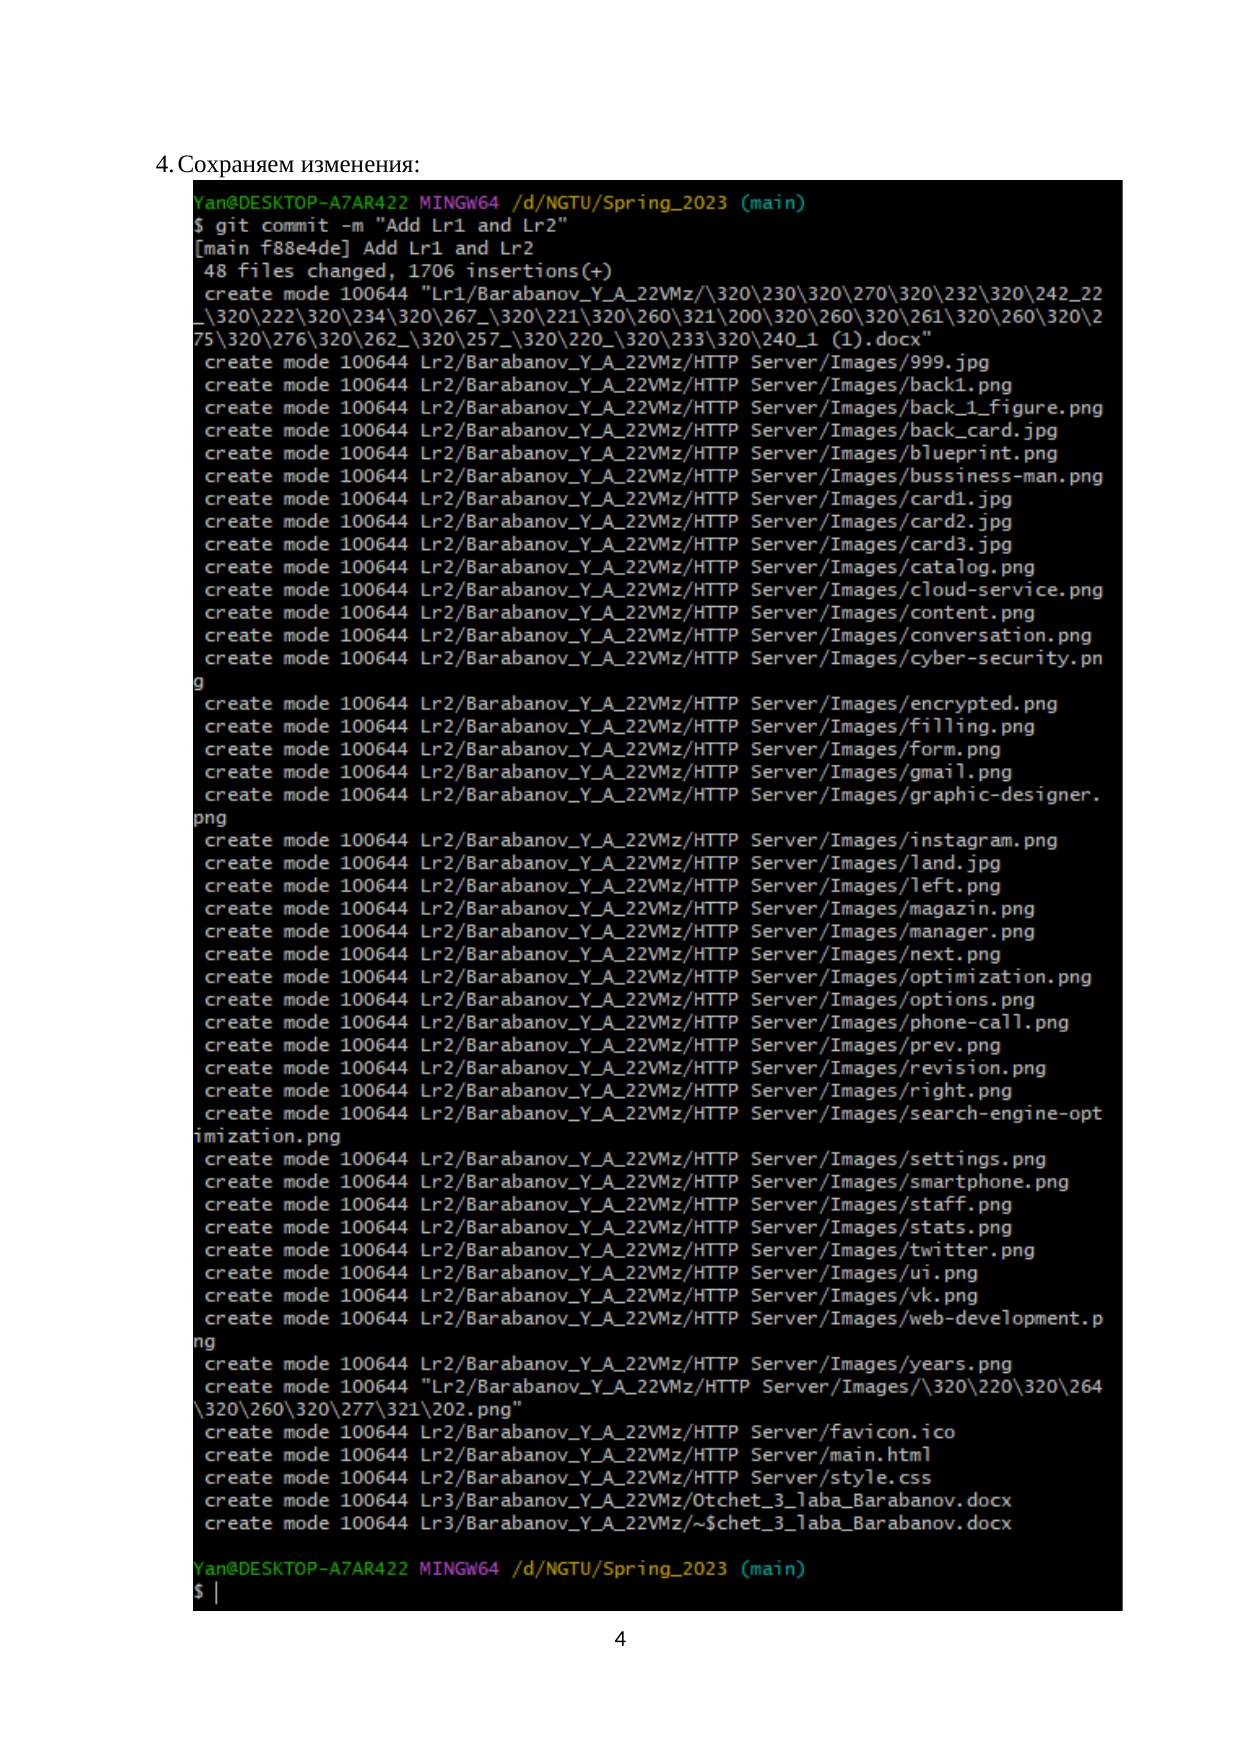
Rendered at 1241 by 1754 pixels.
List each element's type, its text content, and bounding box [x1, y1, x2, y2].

picture [193, 180, 1123, 1611]
list Сохраняем изменения: [156, 149, 1152, 178]
